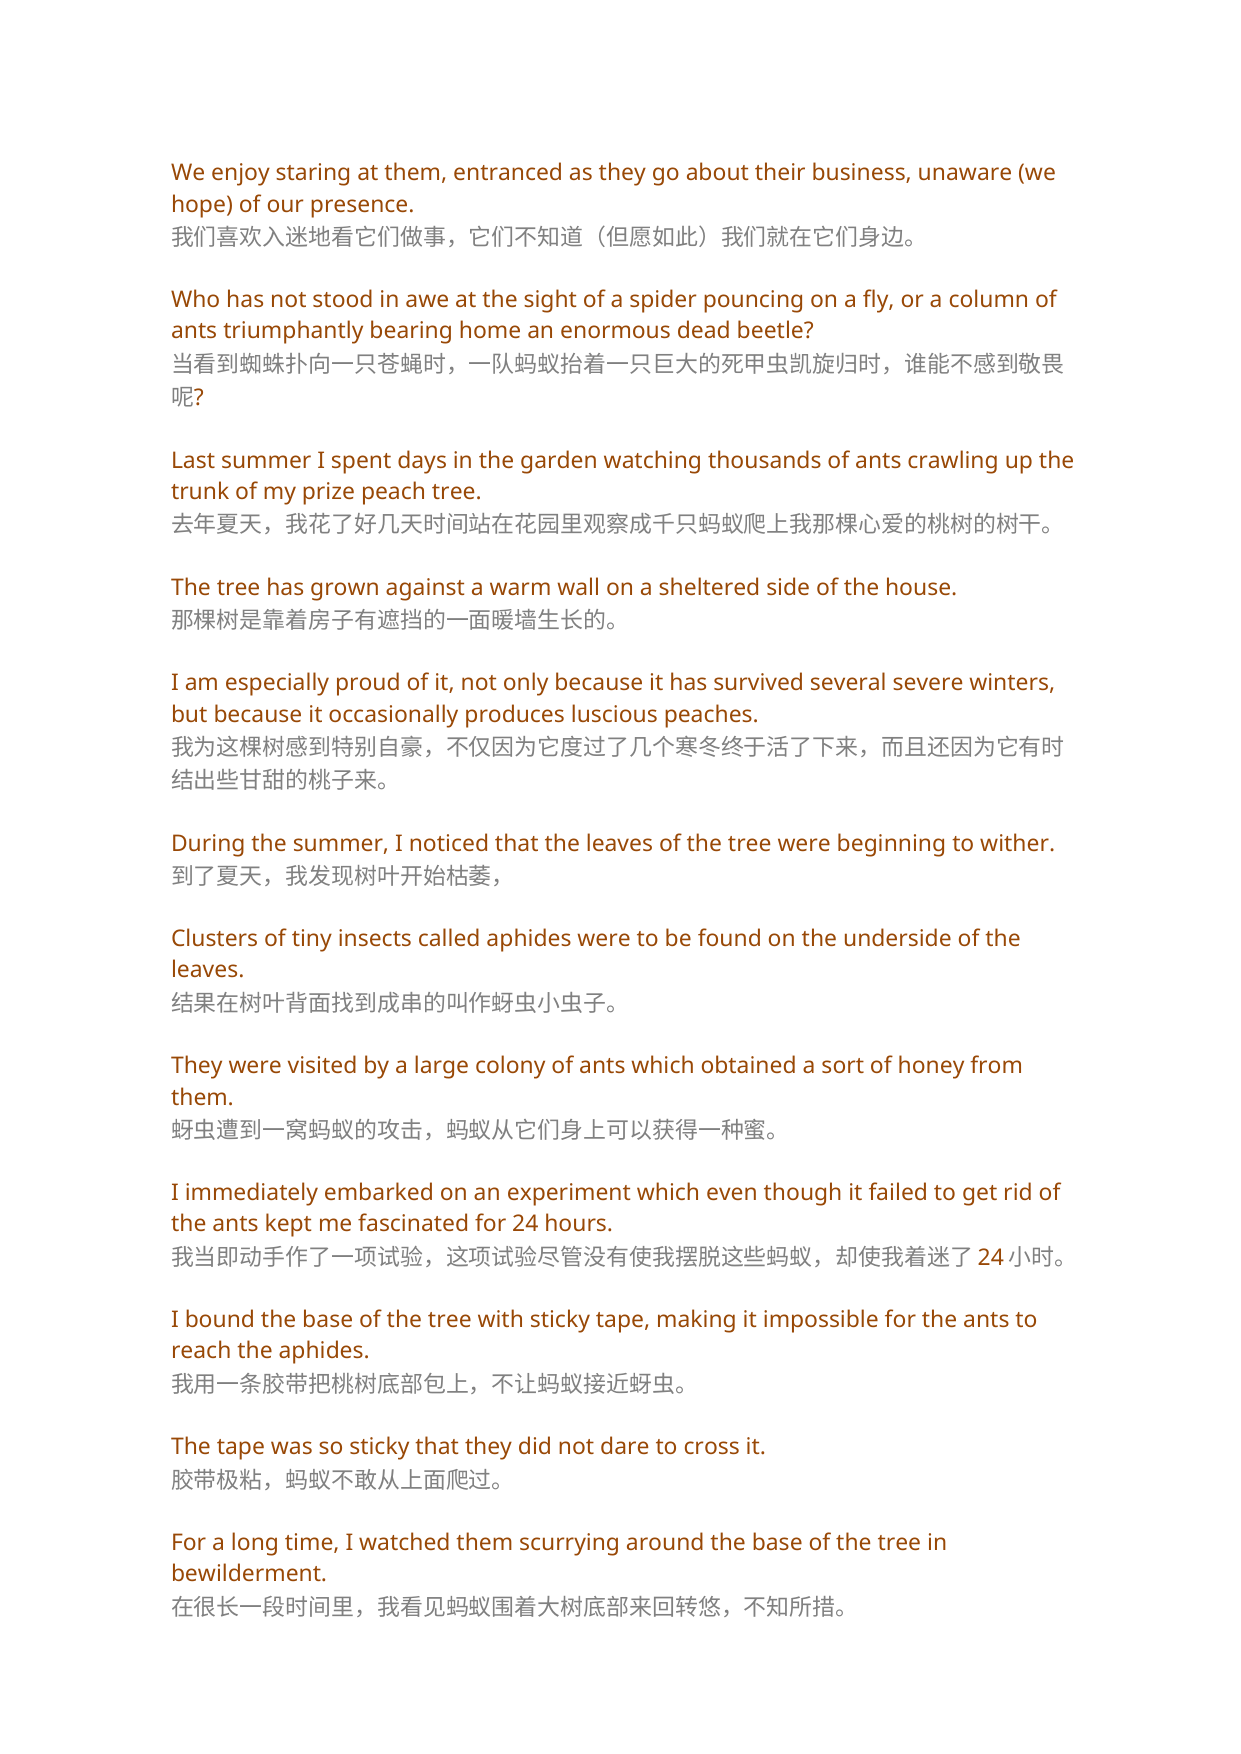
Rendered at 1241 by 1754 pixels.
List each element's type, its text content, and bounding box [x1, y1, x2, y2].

text We enjoy staring at them, entranced as they go about their business, unaware (we hope) of our presence. [171, 156, 1086, 219]
text During the summer, I noticed that the leaves of the tree were beginning to wither. [171, 826, 1086, 858]
text 我当即动手作了一项试验，这项试验尽管没有使我摆脱这些蚂蚁，却使我着迷了24小时。 [171, 1239, 1086, 1272]
text Last summer I spent days in the garden watching thousands of ants crawling up the trunk of my prize peach tree. [171, 443, 1086, 506]
text 到了夏天，我发现树叶开始枯萎， [171, 858, 1086, 891]
text Clusters of tiny insects called aphides were to be found on the underside of the leaves. [171, 922, 1086, 985]
text They were visited by a large colony of ants which obtained a sort of honey from them. [171, 1049, 1086, 1112]
text Who has not stood in awe at the sight of a spider pouncing on a fly, or a column of ants triumphantly bearing home an enormous dead beetle? [171, 283, 1086, 346]
text 蚜虫遭到一窝蚂蚁的攻击，蚂蚁从它们身上可以获得一种蜜。 [171, 1112, 1086, 1145]
text 在很长一段时间里，我看见蚂蚁围着大树底部来回转悠，不知所措。 [171, 1588, 1086, 1622]
text For a long time, I watched them scurrying around the base of the tree in bewilderment. [171, 1526, 1086, 1588]
text 胶带极粘，蚂蚁不敢从上面爬过。 [171, 1461, 1086, 1495]
text I bound the base of the tree with sticky tape, making it impossible for the ants to reach the aphides. [171, 1303, 1086, 1366]
text I immediately embarked on an experiment which even though it failed to get rid of the ants kept me fascinated for 24 hours. [171, 1176, 1086, 1239]
text 当看到蜘蛛扑向一只苍蝇时，一队蚂蚁抬着一只巨大的死甲虫凯旋归时，谁能不感到敬畏呢? [171, 346, 1086, 412]
text The tree has grown against a warm wall on a sheltered side of the house. [171, 571, 1086, 602]
text 我们喜欢入迷地看它们做事，它们不知道（但愿如此）我们就在它们身边。 [171, 219, 1086, 252]
text I am especially proud of it, not only because it has survived several severe winters, but because it occasionally produces luscious peaches. [171, 666, 1086, 729]
text 我用一条胶带把桃树底部包上，不让蚂蚁接近蚜虫。 [171, 1366, 1086, 1399]
text 我为这棵树感到特别自豪，不仅因为它度过了几个寒冬终于活了下来，而且还因为它有时结出些甘甜的桃子来。 [171, 729, 1086, 795]
text 去年夏天，我花了好几天时间站在花园里观察成千只蚂蚁爬上我那棵心爱的桃树的树干。 [171, 506, 1086, 539]
text 那棵树是靠着房子有遮挡的一面暖墙生长的。 [171, 602, 1086, 635]
text The tape was so sticky that they did not dare to cross it. [171, 1430, 1086, 1461]
text 结果在树叶背面找到成串的叫作蚜虫小虫子。 [171, 985, 1086, 1018]
